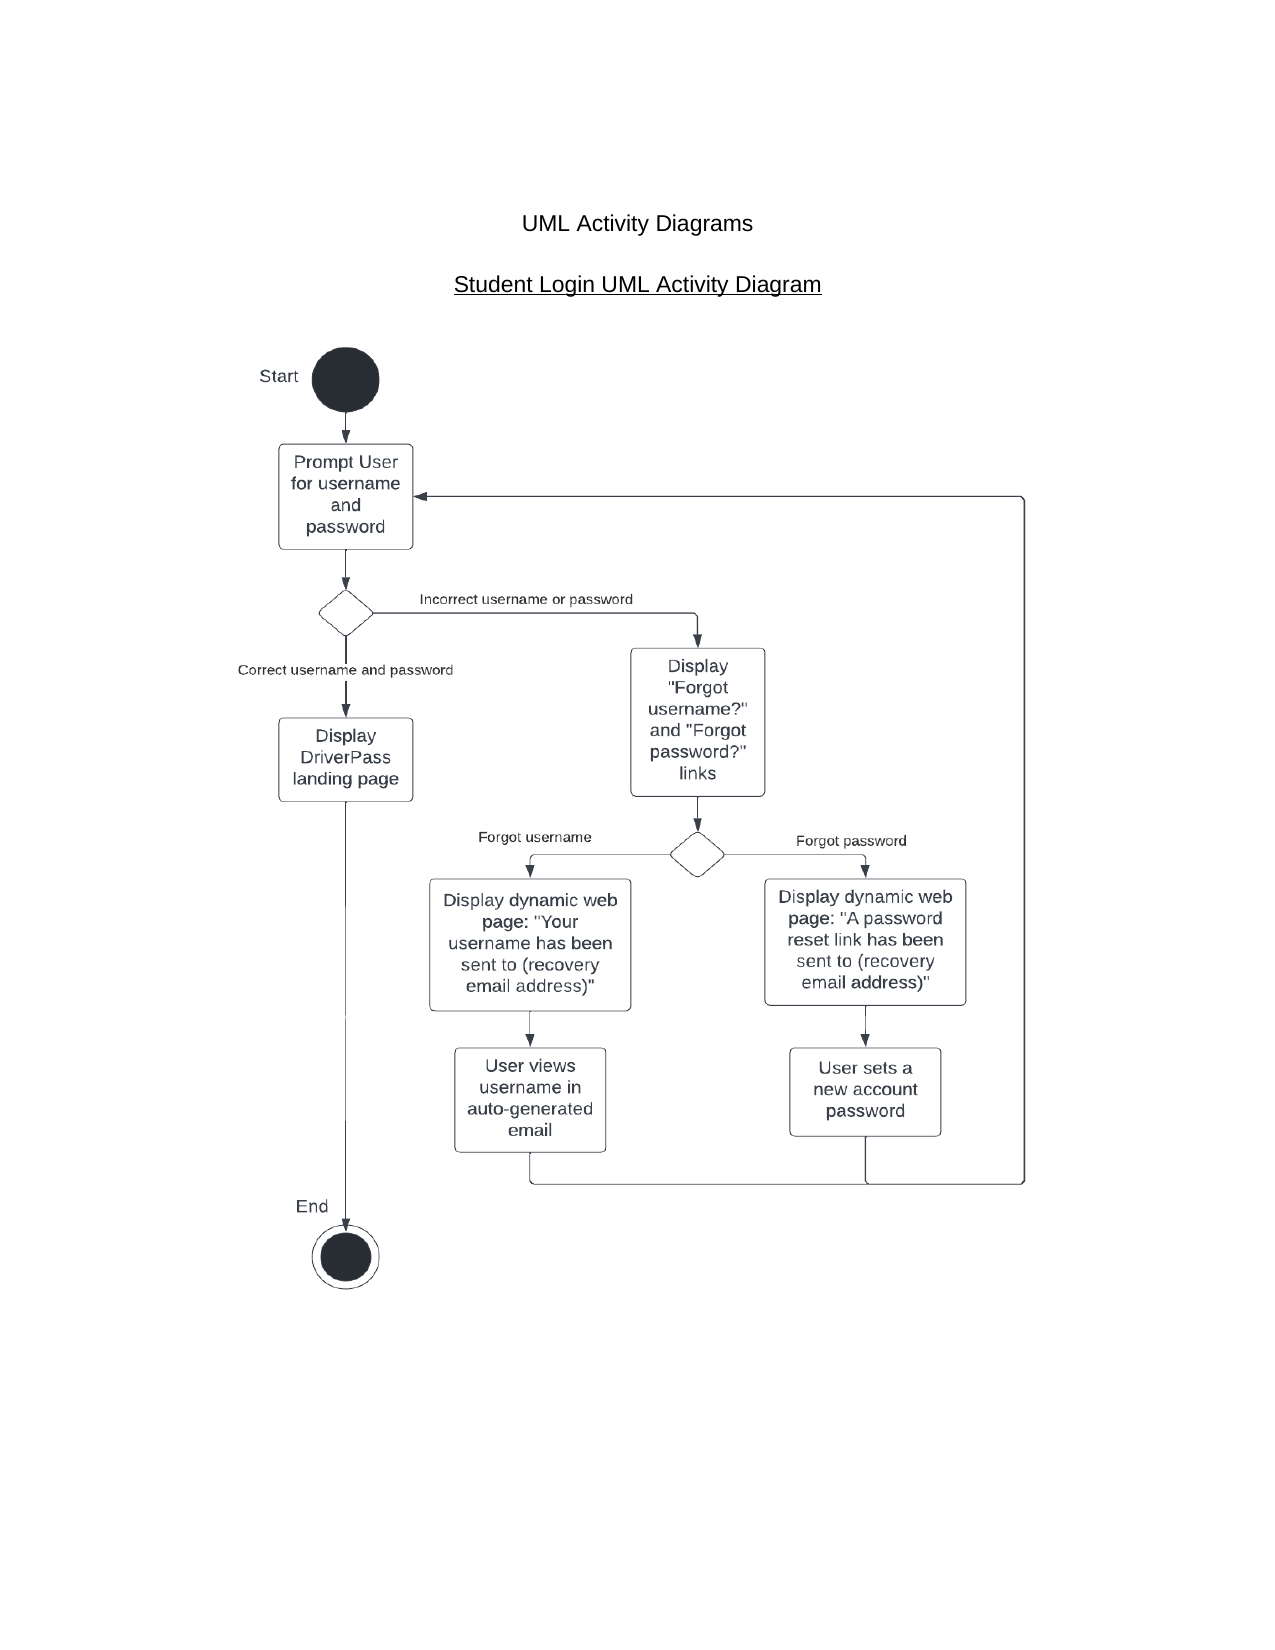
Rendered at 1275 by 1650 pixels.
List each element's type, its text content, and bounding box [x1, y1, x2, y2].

text Student Login UML Activity Diagram [150, 271, 1125, 297]
text UML Activity Diagrams [150, 210, 1125, 237]
picture [218, 331, 1058, 1321]
